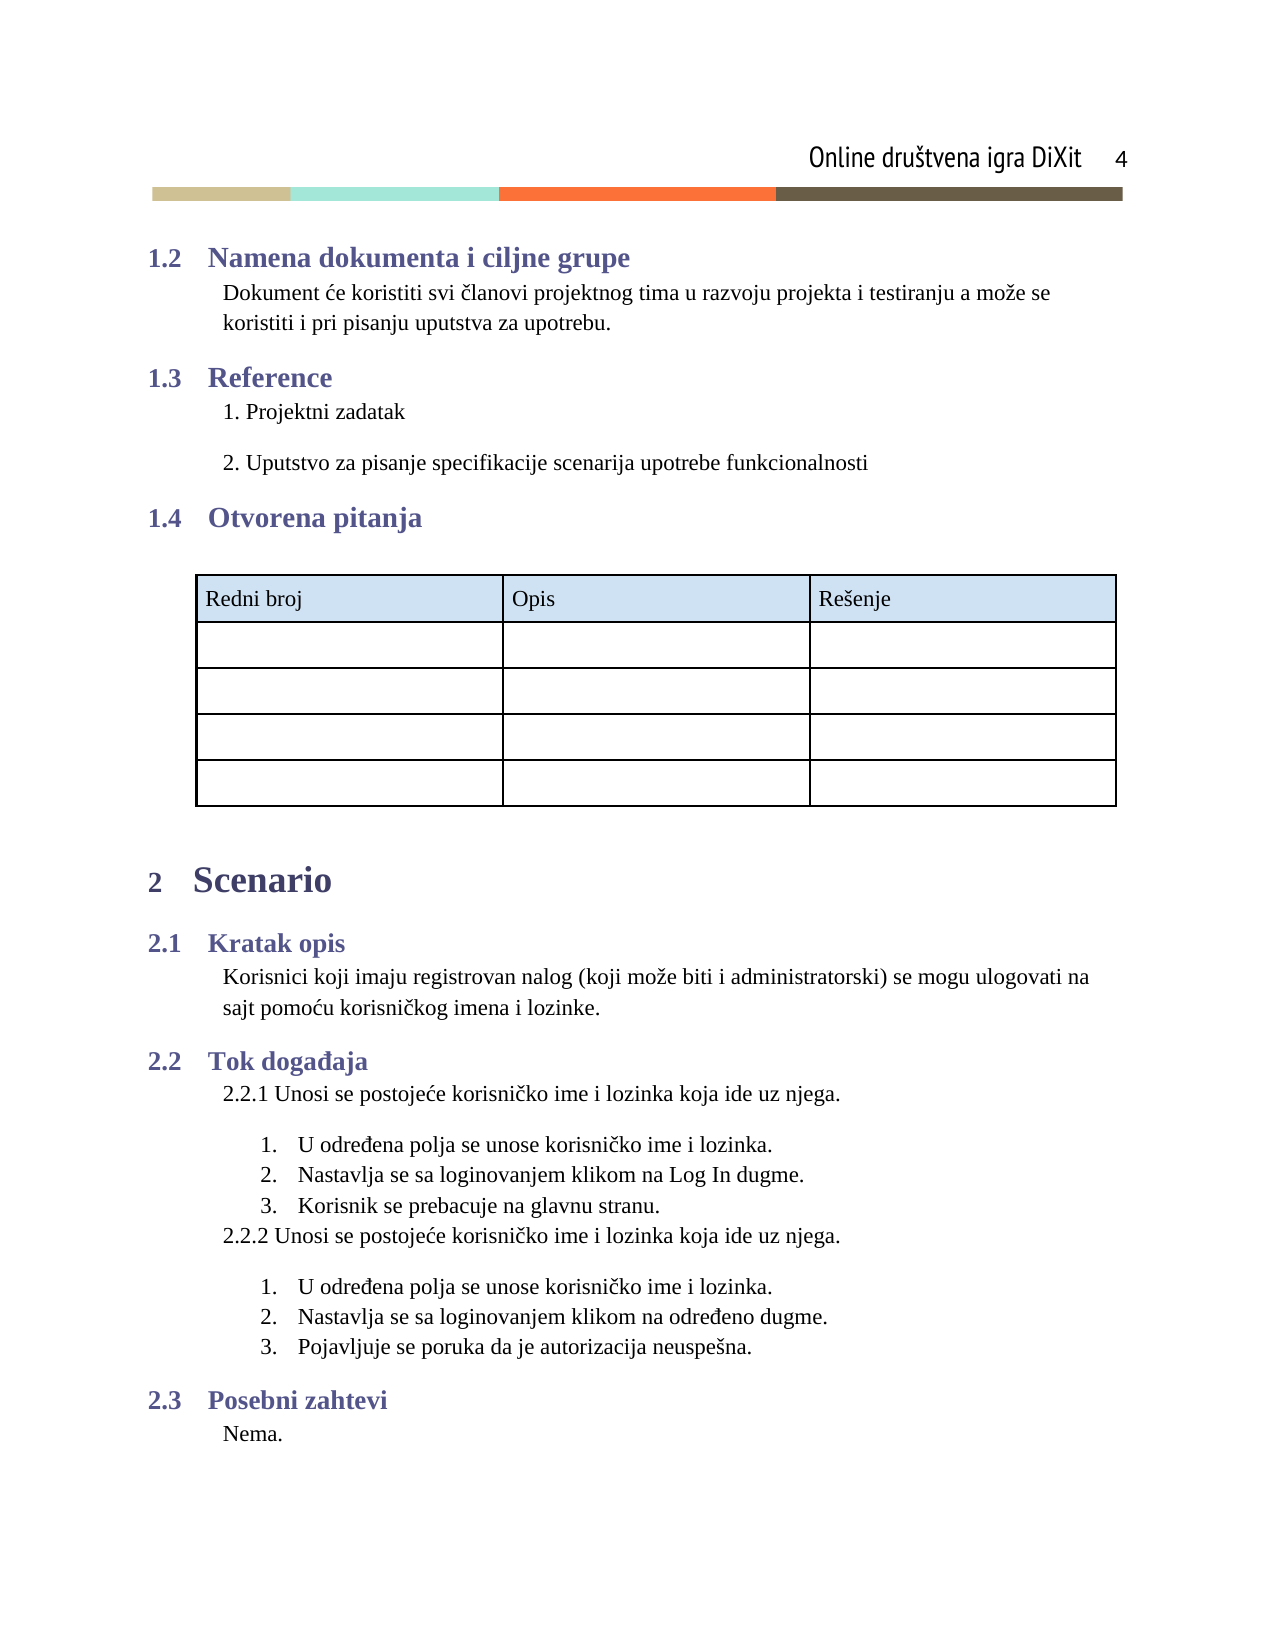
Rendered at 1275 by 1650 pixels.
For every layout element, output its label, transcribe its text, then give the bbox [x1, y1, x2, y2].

subtitle Tok događaja [148, 1044, 1127, 1076]
table_header Rešenje [811, 576, 1115, 621]
table_cell [198, 761, 502, 805]
picture [152, 187, 1123, 201]
table_cell [504, 623, 809, 667]
text 1. Projektni zadatak [223, 398, 1127, 425]
table_header Redni broj [198, 576, 502, 621]
text Nema. [223, 1420, 1127, 1447]
table_cell [811, 623, 1115, 667]
list Nastavlja se sa loginovanjem klikom na određeno dugme. [260, 1303, 1127, 1329]
table_cell [811, 669, 1115, 713]
list Pojavljuje se poruka da je autorizacija neuspešna. [260, 1333, 1127, 1360]
table_cell [198, 715, 502, 759]
subtitle Posebni zahtevi [148, 1384, 1127, 1416]
table_header Opis [504, 576, 809, 621]
text Dokument će koristiti svi članovi projektnog tima u razvoju projekta i testiranju a može se koristiti i pri pisanju uputstva za upotrebu. [223, 279, 1127, 335]
table_cell [198, 623, 502, 667]
table_cell [504, 715, 809, 759]
table_cell [504, 669, 809, 713]
list Nastavlja se sa loginovanjem klikom na Log In dugme. [260, 1162, 1127, 1188]
text Korisnici koji imaju registrovan nalog (koji može biti i administratorski) se mogu ulogovati na sajt pomoću korisničkog imena i lozinke. [223, 963, 1127, 1020]
text 2.2.1 Unosi se postojeće korisničko ime i lozinka koja ide uz njega. [223, 1080, 1127, 1107]
subtitle Reference [148, 360, 1127, 393]
list U određena polja se unose korisničko ime i lozinka. [260, 1273, 1127, 1299]
list Korisnik se prebacuje na glavnu stranu. [260, 1192, 1127, 1218]
table_cell [504, 761, 809, 805]
text 2.2.2 Unosi se postojeće korisničko ime i lozinka koja ide uz njega. [223, 1222, 1127, 1248]
subtitle Scenario [148, 857, 1127, 900]
table_cell [198, 669, 502, 713]
subtitle Kratak opis [148, 928, 1127, 959]
subtitle Otvorena pitanja [148, 501, 1127, 570]
text 2. Uputstvo za pisanje specifikacije scenarija upotrebe funkcionalnosti [223, 449, 1127, 476]
subtitle Namena dokumenta i ciljne grupe [148, 240, 1127, 274]
list U određena polja se unose korisničko ime i lozinka. [260, 1131, 1127, 1158]
table_cell [811, 715, 1115, 759]
table_cell [811, 761, 1115, 805]
